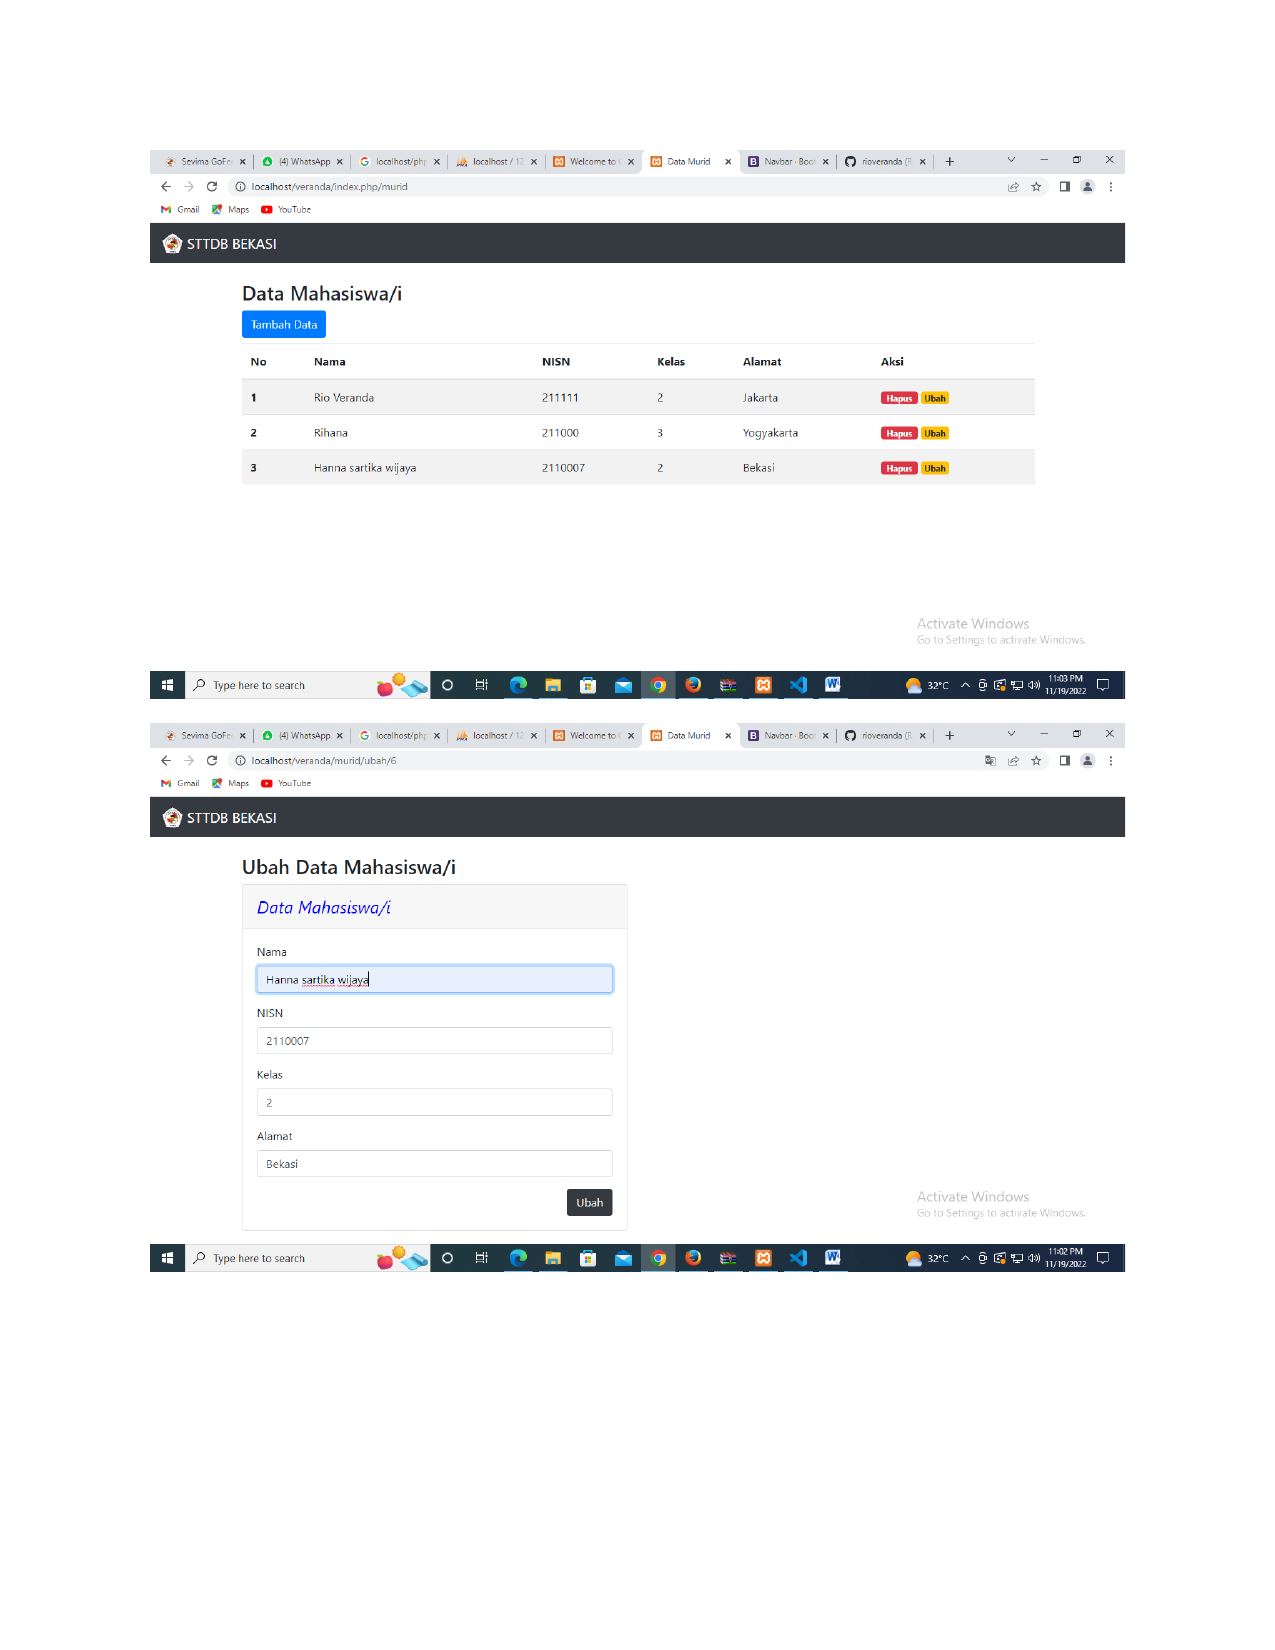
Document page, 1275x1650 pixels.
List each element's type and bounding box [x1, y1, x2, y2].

picture [150, 723, 1125, 1272]
picture [150, 150, 1125, 699]
